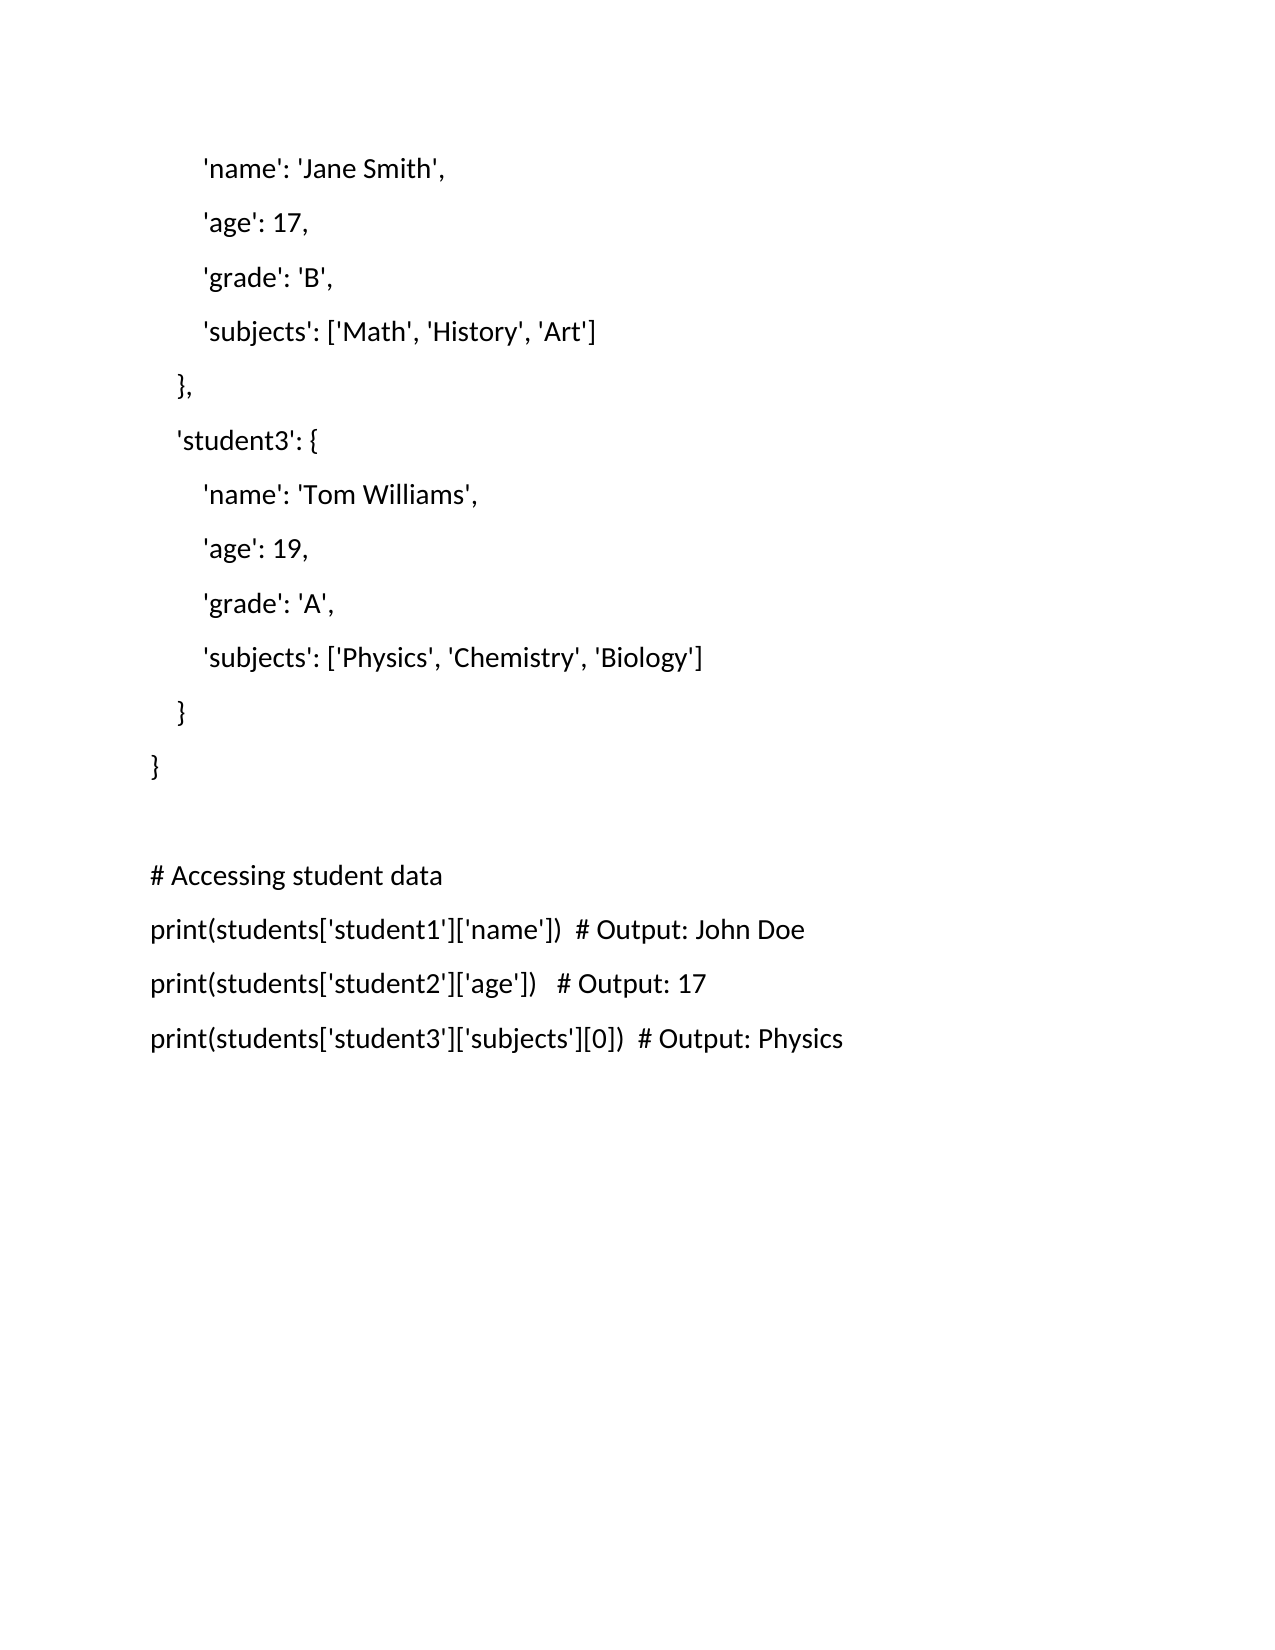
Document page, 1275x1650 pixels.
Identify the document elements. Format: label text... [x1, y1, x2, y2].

text 'student3': { [150, 422, 1125, 457]
text } [150, 694, 1125, 729]
text # Accessing student data [150, 857, 1125, 892]
text 'grade': 'A', [150, 585, 1125, 621]
text } [150, 748, 1125, 784]
text print(students['student1']['name']) # Output: John Doe [150, 911, 1125, 947]
text print(students['student2']['age']) # Output: 17 [150, 966, 1125, 1001]
text 'age': 19, [150, 531, 1125, 566]
text print(students['student3']['subjects'][0]) # Output: Physics [150, 1020, 1125, 1056]
text 'name': 'Jane Smith', [150, 150, 1125, 186]
text 'grade': 'B', [150, 259, 1125, 294]
text 'subjects': ['Math', 'History', 'Art'] [150, 313, 1125, 349]
text 'subjects': ['Physics', 'Chemistry', 'Biology'] [150, 639, 1125, 675]
text }, [150, 367, 1125, 403]
text 'name': 'Tom Williams', [150, 476, 1125, 512]
text 'age': 17, [150, 204, 1125, 240]
